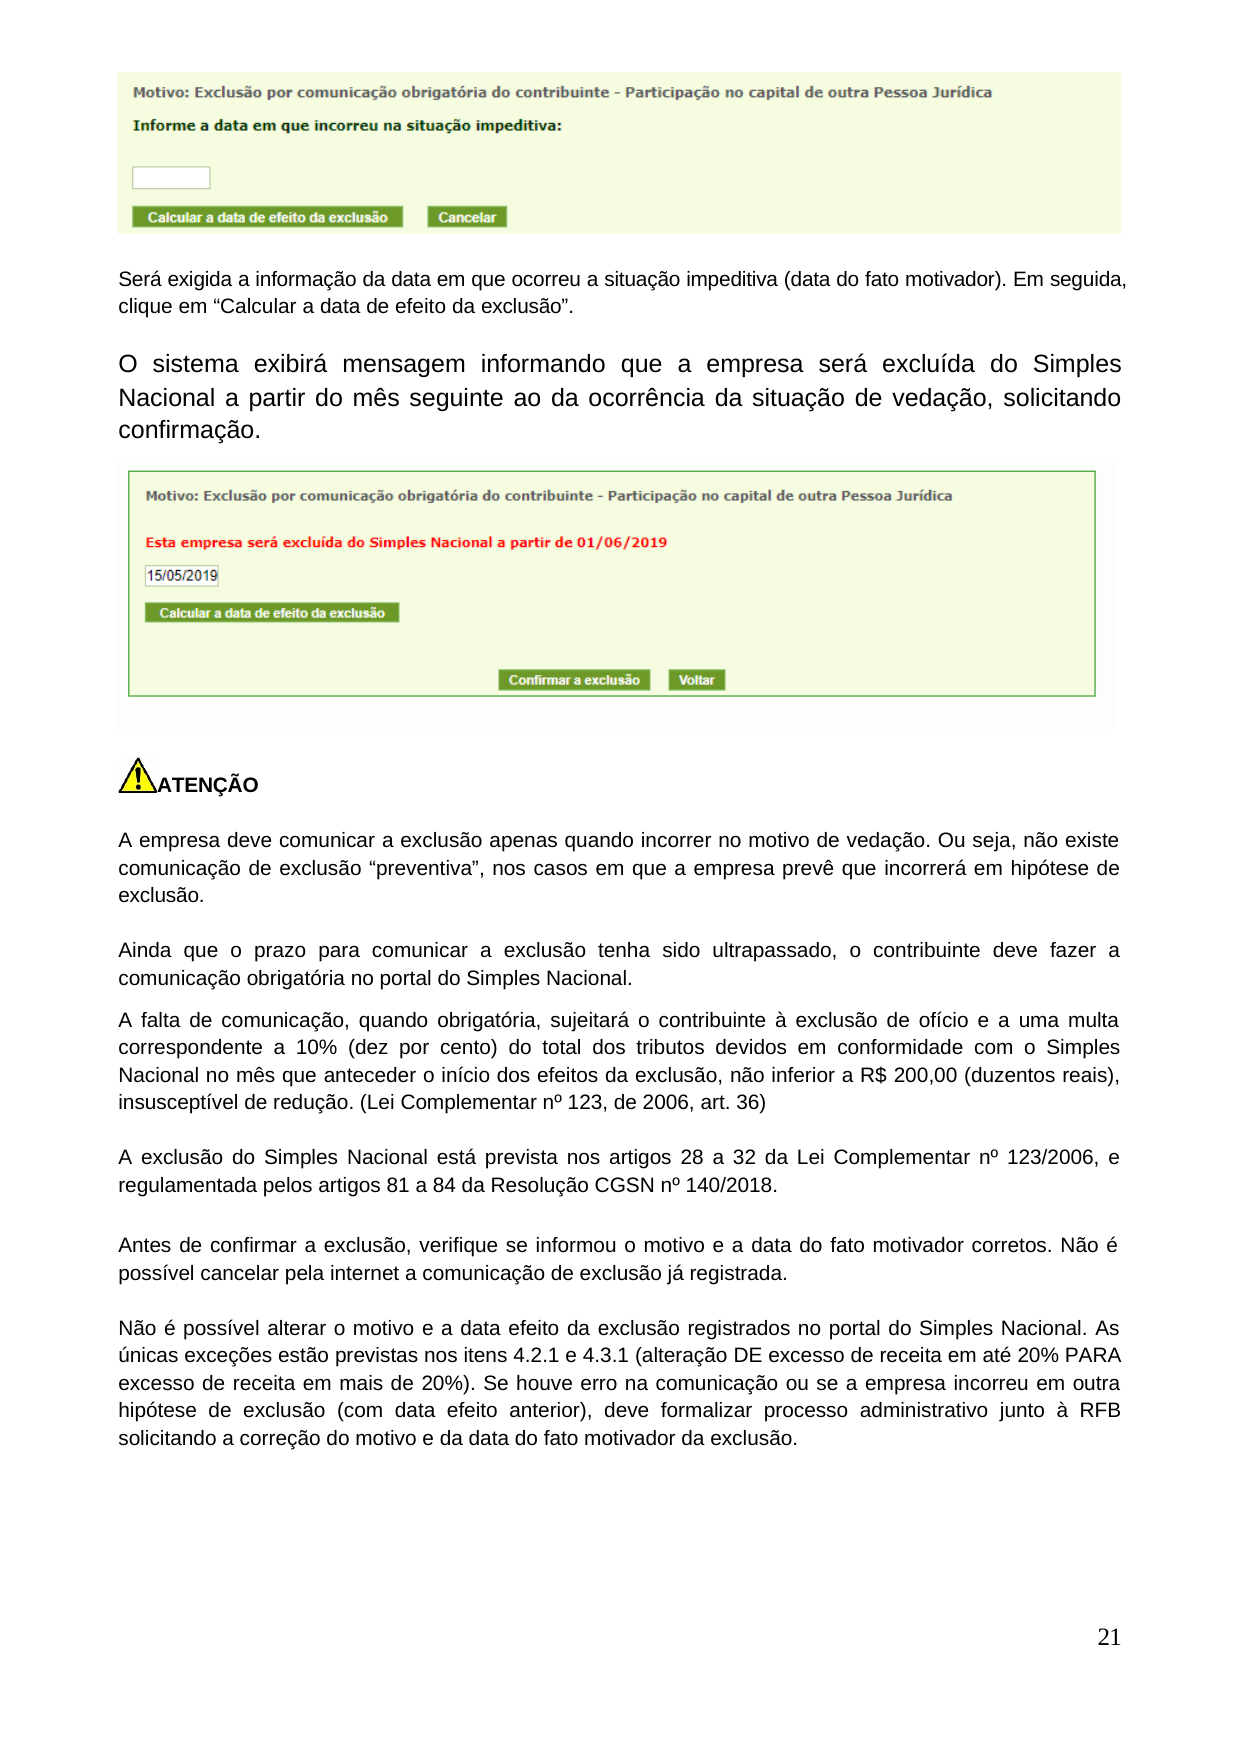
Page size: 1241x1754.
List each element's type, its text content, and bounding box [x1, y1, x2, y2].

subtitle O sistema exibirá mensagem informando que a empresa será excluída do Simples Nacional a partir do mês seguinte ao da ocorrência da situação de vedação, solicitando confirmação. [118, 349, 1122, 444]
subtitle ATENÇÃO [157, 773, 1192, 797]
text Não é possível alterar o motivo e a data efeito da exclusão registrados no portal do Simples Nacional. As únicas exceções estão previstas nos itens 4.2.1 e 4.3.1 (alteração DE excesso de receita em até 20% PARA excesso de receita em mais de 20%). Se houve erro na comunicação ou se a empresa incorreu em outra hipótese de exclusão (com data efeito anterior), deve formalizar processo administrativo junto à RFB solicitando a correção do motivo e da data do fato motivador da exclusão. [118, 1315, 1122, 1449]
text Ainda que o prazo para comunicar a exclusão tenha sido ultrapassado, o contribuinte deve fazer a comunicação obrigatória no portal do Simples Nacional. [118, 938, 1121, 989]
text A empresa deve comunicar a exclusão apenas quando incorrer no motivo de vedação. Ou seja, não existe comunicação de exclusão “preventiva”, nos casos em que a empresa prevê que incorrerá em hipótese de exclusão. [118, 828, 1121, 907]
text Antes de confirmar a exclusão, verifique se informou o motivo e a data do fato motivador corretos. Não é possível cancelar pela internet a comunicação de exclusão já registrada. [118, 1233, 1121, 1285]
picture [118, 757, 157, 793]
picture [117, 72, 1122, 234]
picture [114, 461, 1116, 729]
text A falta de comunicação, quando obrigatória, sujeitará o contribuinte à exclusão de ofício e a uma multa correspondente a 10% (dez por cento) do total dos tributos devidos em conformidade com o Simples Nacional no mês que anteceder o início dos efeitos da exclusão, não inferior a R$ 200,00 (duzentos reais), insusceptível de redução. (Lei Complementar nº 123, de 2006, art. 36) [118, 1008, 1122, 1114]
text Será exigida a informação da data em que ocorreu a situação impeditiva (data do fato motivador). Em seguida, [118, 266, 1192, 290]
text A exclusão do Simples Nacional está prevista nos artigos 28 a 32 da Lei Complementar nº 123/2006, e regulamentada pelos artigos 81 a 84 da Resolução CGSN nº 140/2018. [118, 1145, 1121, 1197]
text clique em “Calcular a data de efeito da exclusão”. [118, 294, 1192, 318]
